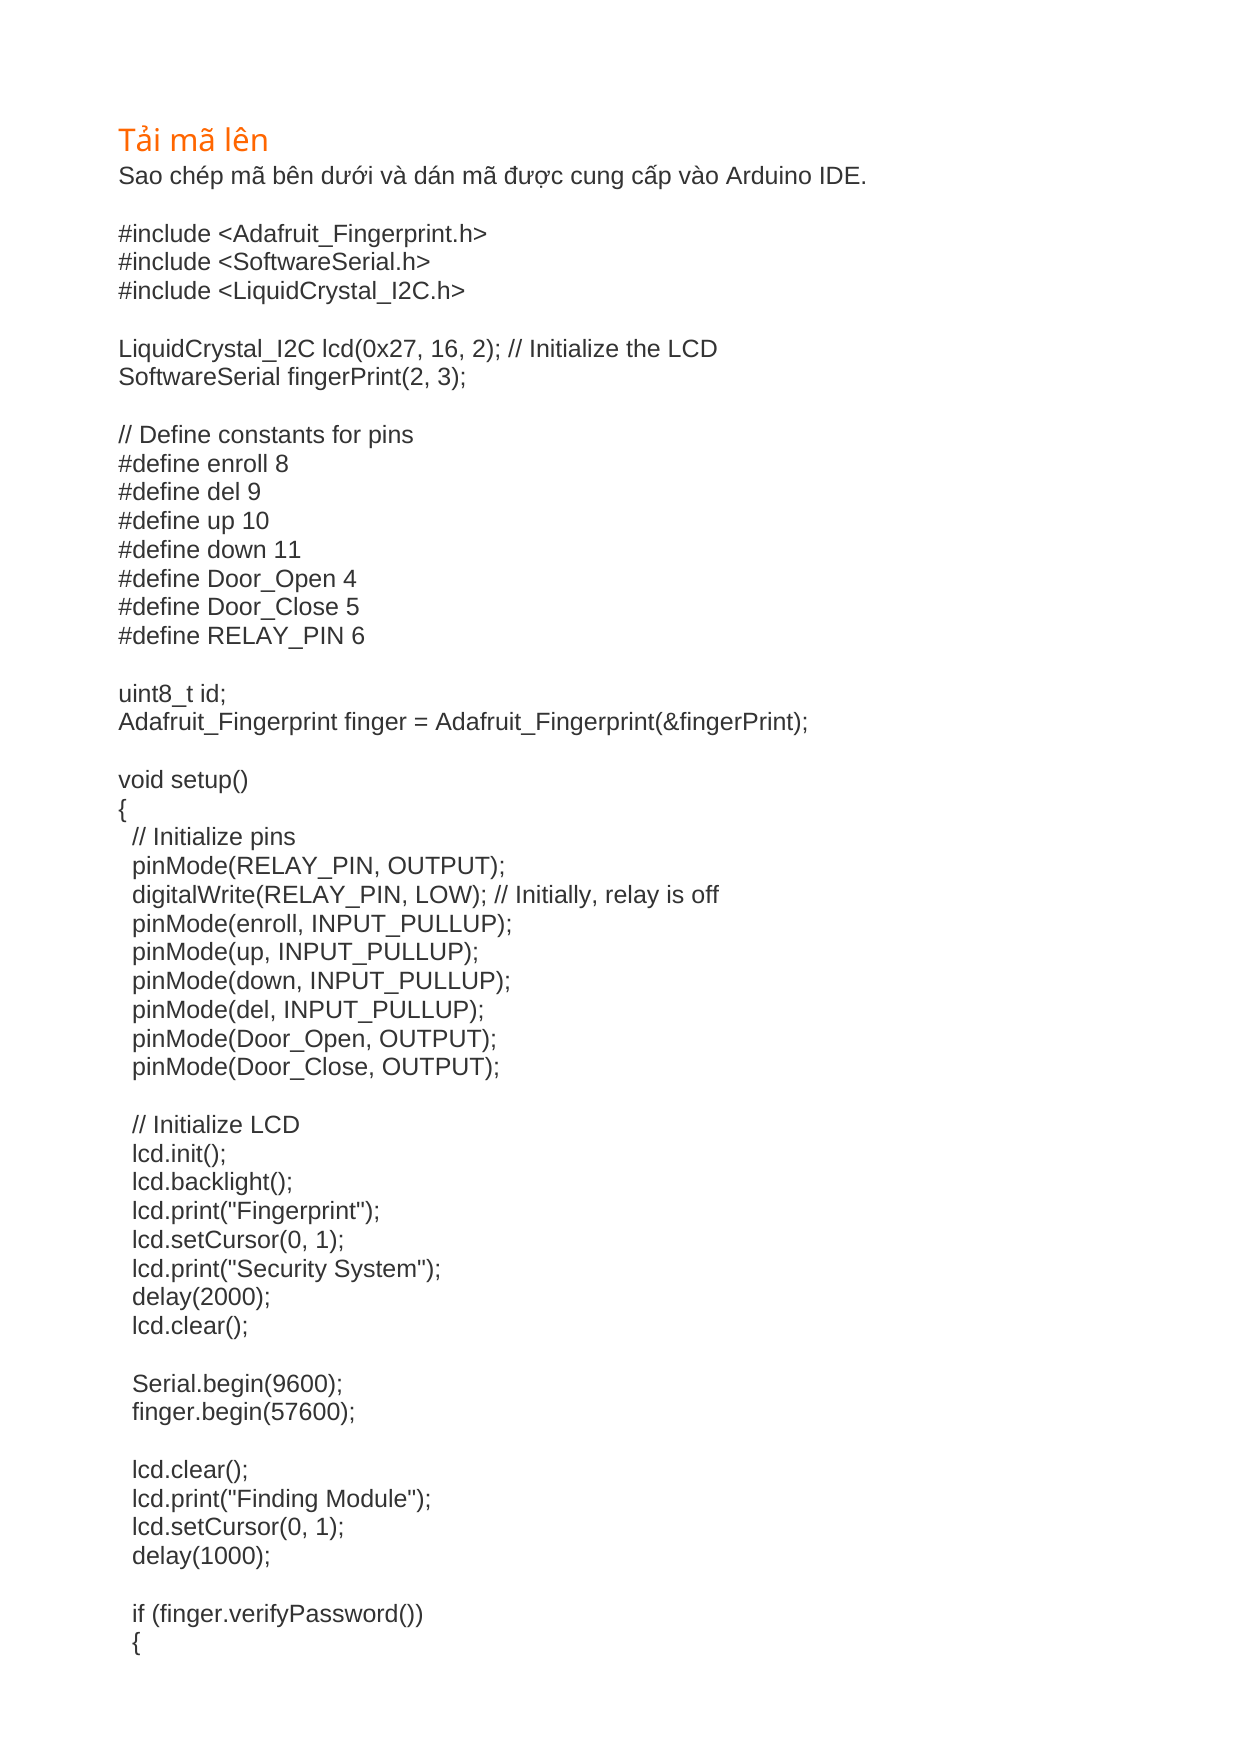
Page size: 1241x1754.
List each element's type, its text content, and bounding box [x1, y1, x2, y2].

text #define enroll 8 [118, 449, 1181, 477]
text lcd.init(); [118, 1139, 1181, 1167]
text pinMode(Door_Open, OUTPUT); [118, 1024, 1181, 1052]
subtitle Tải mã lên [118, 118, 1181, 161]
text LiquidCrystal_I2C lcd(0x27, 16, 2); // Initialize the LCD [118, 334, 1181, 362]
text // Initialize pins [118, 822, 1181, 851]
text // Initialize LCD [118, 1110, 1181, 1139]
text pinMode(Door_Close, OUTPUT); [118, 1052, 1181, 1081]
text { [118, 1627, 1181, 1656]
text #define up 10 [118, 506, 1181, 535]
text pinMode(enroll, INPUT_PULLUP); [118, 909, 1181, 937]
text { [118, 794, 1181, 822]
text lcd.clear(); [118, 1311, 1181, 1340]
text // Define constants for pins [118, 420, 1181, 449]
text #include <SoftwareSerial.h> [118, 247, 1181, 276]
text pinMode(del, INPUT_PULLUP); [118, 995, 1181, 1024]
text void setup() [118, 765, 1181, 794]
text lcd.backlight(); [118, 1167, 1181, 1196]
text lcd.print("Security System"); [118, 1254, 1181, 1282]
text lcd.setCursor(0, 1); [118, 1512, 1181, 1541]
text pinMode(down, INPUT_PULLUP); [118, 966, 1181, 995]
text lcd.clear(); [118, 1455, 1181, 1484]
text pinMode(RELAY_PIN, OUTPUT); [118, 851, 1181, 880]
text pinMode(up, INPUT_PULLUP); [118, 937, 1181, 966]
text lcd.print("Fingerprint"); [118, 1196, 1181, 1225]
text uint8_t id; [118, 679, 1181, 707]
text #define del 9 [118, 477, 1181, 506]
text #include <LiquidCrystal_I2C.h> [118, 276, 1181, 305]
text #include <Adafruit_Fingerprint.h> [118, 219, 1181, 247]
text #define Door_Open 4 [118, 564, 1181, 592]
text lcd.setCursor(0, 1); [118, 1225, 1181, 1254]
text digitalWrite(RELAY_PIN, LOW); // Initially, relay is off [118, 880, 1181, 909]
text Adafruit_Fingerprint finger = Adafruit_Fingerprint(&fingerPrint); [118, 707, 1181, 736]
text SoftwareSerial fingerPrint(2, 3); [118, 362, 1181, 391]
text delay(1000); [118, 1541, 1181, 1570]
text #define RELAY_PIN 6 [118, 621, 1181, 650]
text lcd.print("Finding Module"); [118, 1484, 1181, 1512]
text #define Door_Close 5 [118, 592, 1181, 621]
text delay(2000); [118, 1282, 1181, 1311]
text Serial.begin(9600); [118, 1369, 1181, 1397]
text if (finger.verifyPassword()) [118, 1599, 1181, 1627]
text finger.begin(57600); [118, 1397, 1181, 1426]
text Sao chép mã bên dưới và dán mã được cung cấp vào Arduino IDE. [118, 161, 1181, 189]
text #define down 11 [118, 535, 1181, 564]
